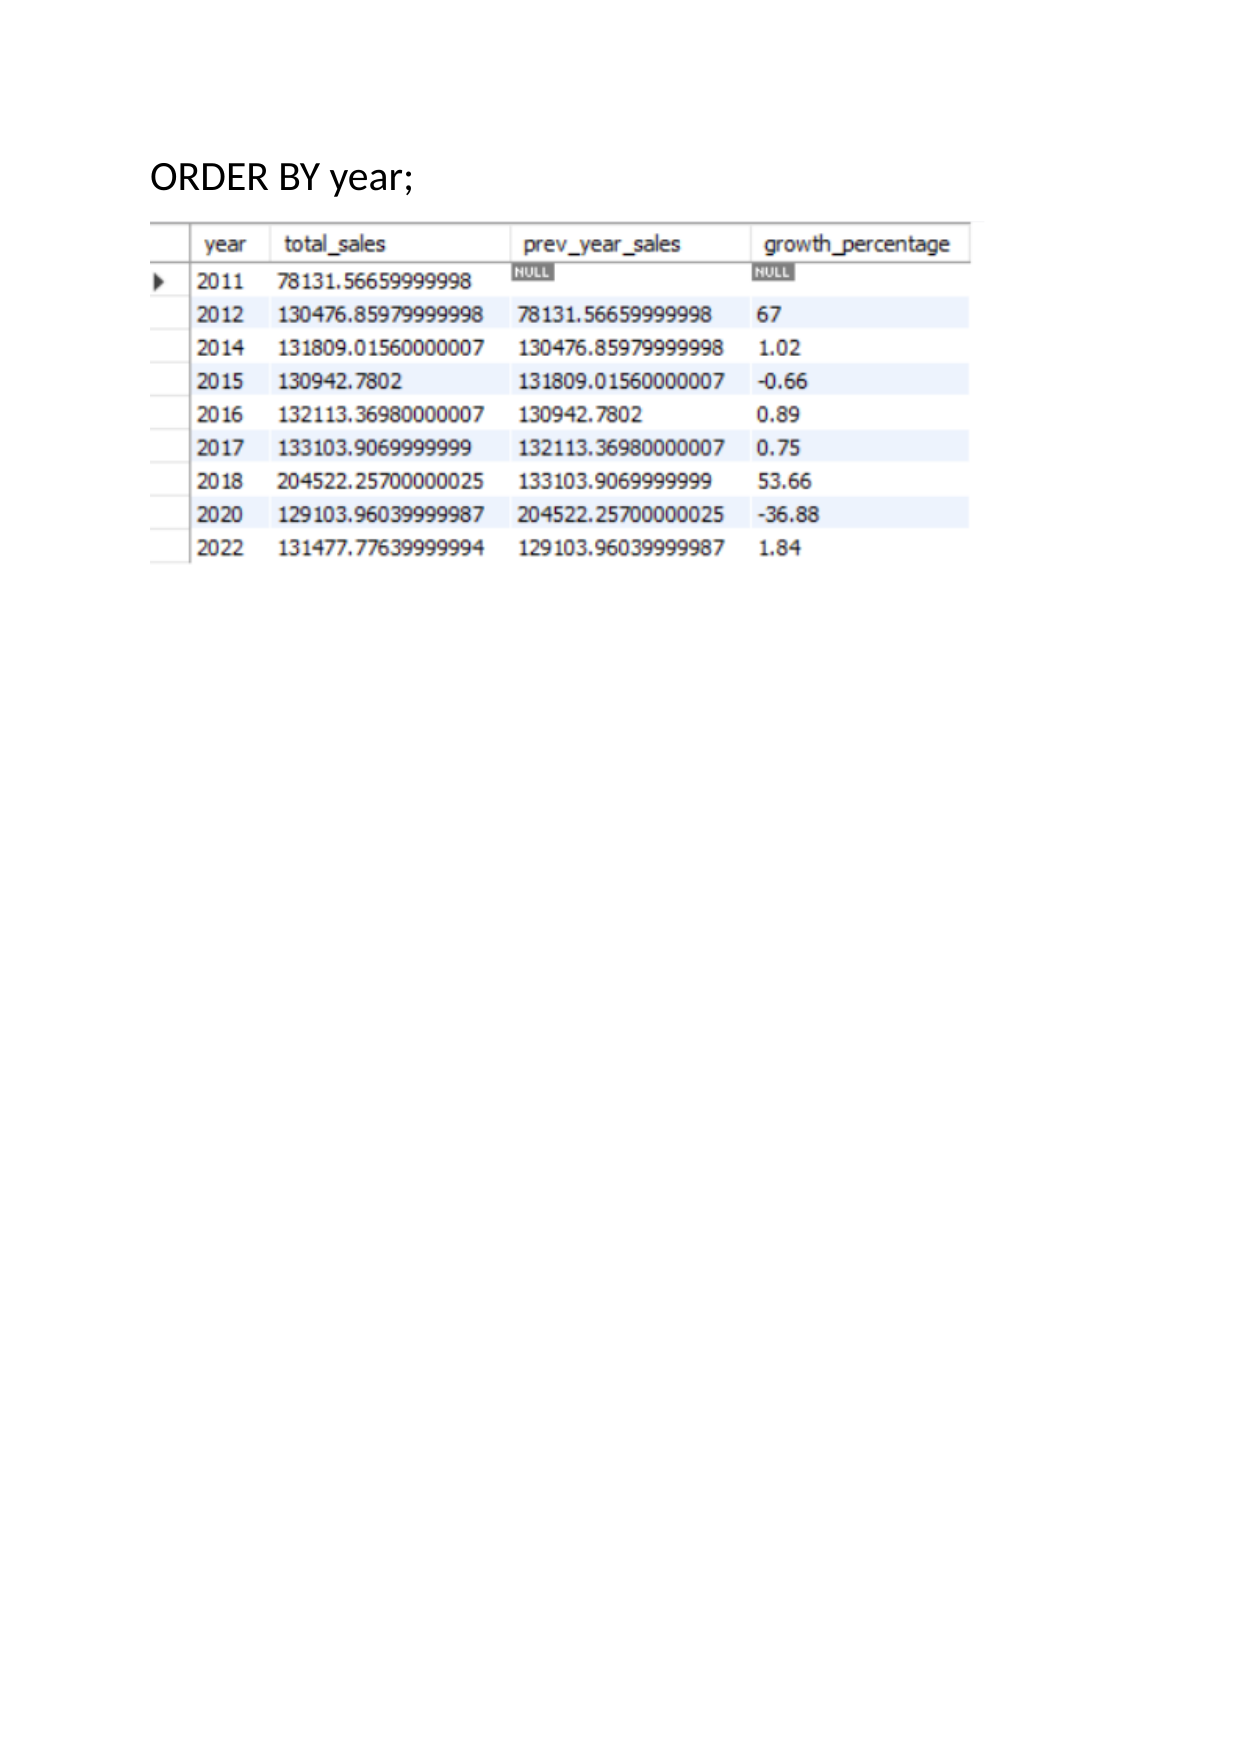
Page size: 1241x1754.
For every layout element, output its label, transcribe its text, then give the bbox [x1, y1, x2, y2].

text ORDER BY year; [150, 150, 1090, 201]
picture [150, 221, 985, 621]
